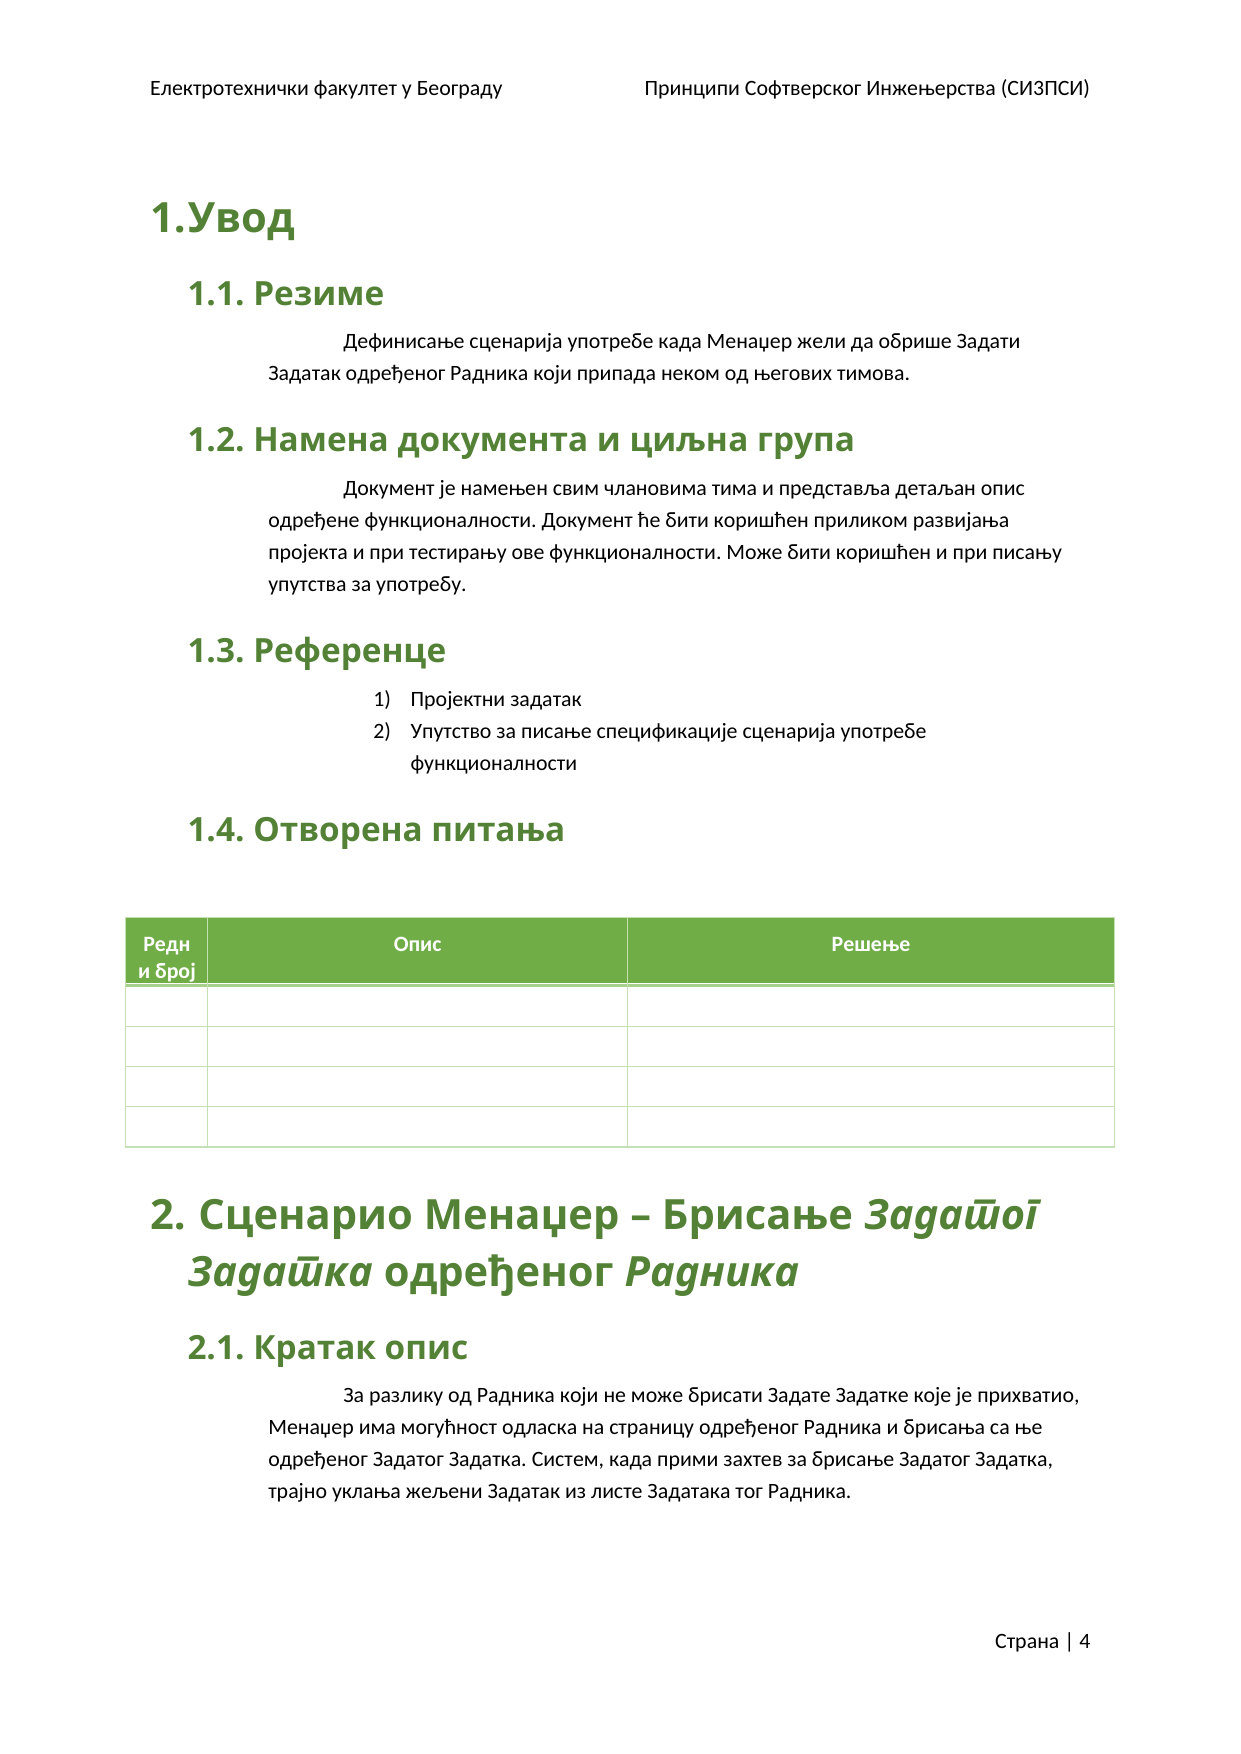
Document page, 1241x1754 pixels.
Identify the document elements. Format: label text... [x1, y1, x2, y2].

table_cell [126, 1067, 207, 1106]
subtitle Отворена питања [187, 806, 1090, 851]
table_header Решење [628, 918, 1114, 983]
text За разлику од Радника који не може брисати Задате Задатке које је прихватио, Менаџер има могућност одласка на страницу одређеног Радника и брисања са ње одређеног Задатог Задатка. Систем, када прими захтев за брисање Задатог Задатка, трајно уклања жељени Задатак из листе Задатака тог Радника. [268, 1381, 1090, 1504]
table_cell [208, 1067, 627, 1106]
table_cell [126, 1107, 207, 1146]
list Упутство за писање спецификације сценарија употребе функционалности [373, 717, 1090, 776]
subtitle Намена документа и циљнa групa [187, 416, 1090, 462]
table_cell [628, 1107, 1114, 1146]
subtitle Сценарио Менаџер – Брисање Задатог Задатка одређеног Радника [150, 1185, 1090, 1298]
table_cell [126, 987, 207, 1026]
table_cell [628, 1067, 1114, 1106]
table_header Опис [208, 918, 627, 983]
list Пројектни задатак [373, 685, 1090, 712]
table_cell [126, 1027, 207, 1066]
subtitle Резиме [187, 269, 1090, 315]
table_cell [208, 1027, 627, 1066]
table_cell [628, 1027, 1114, 1066]
subtitle Увод [150, 187, 1090, 244]
table_header Редни број [126, 918, 207, 983]
subtitle Кратак опис [187, 1323, 1090, 1369]
table_cell [208, 987, 627, 1026]
text Документ је намењен свим члановима тима и представља детаљан опис одређене функционалности. Документ ће бити коришћен приликом развијања пројекта и при тестирању ове функционалности. Може бити коришћен и при писању упутства за употребу. [268, 474, 1090, 597]
table_cell [628, 987, 1114, 1026]
subtitle Референце [187, 627, 1090, 672]
text Дефинисање сценарија употребе када Менаџер жели да обрише Задати Задатак одређеног Радника који припада неком од његових тимова. [268, 327, 1090, 386]
table_cell [208, 1107, 627, 1146]
